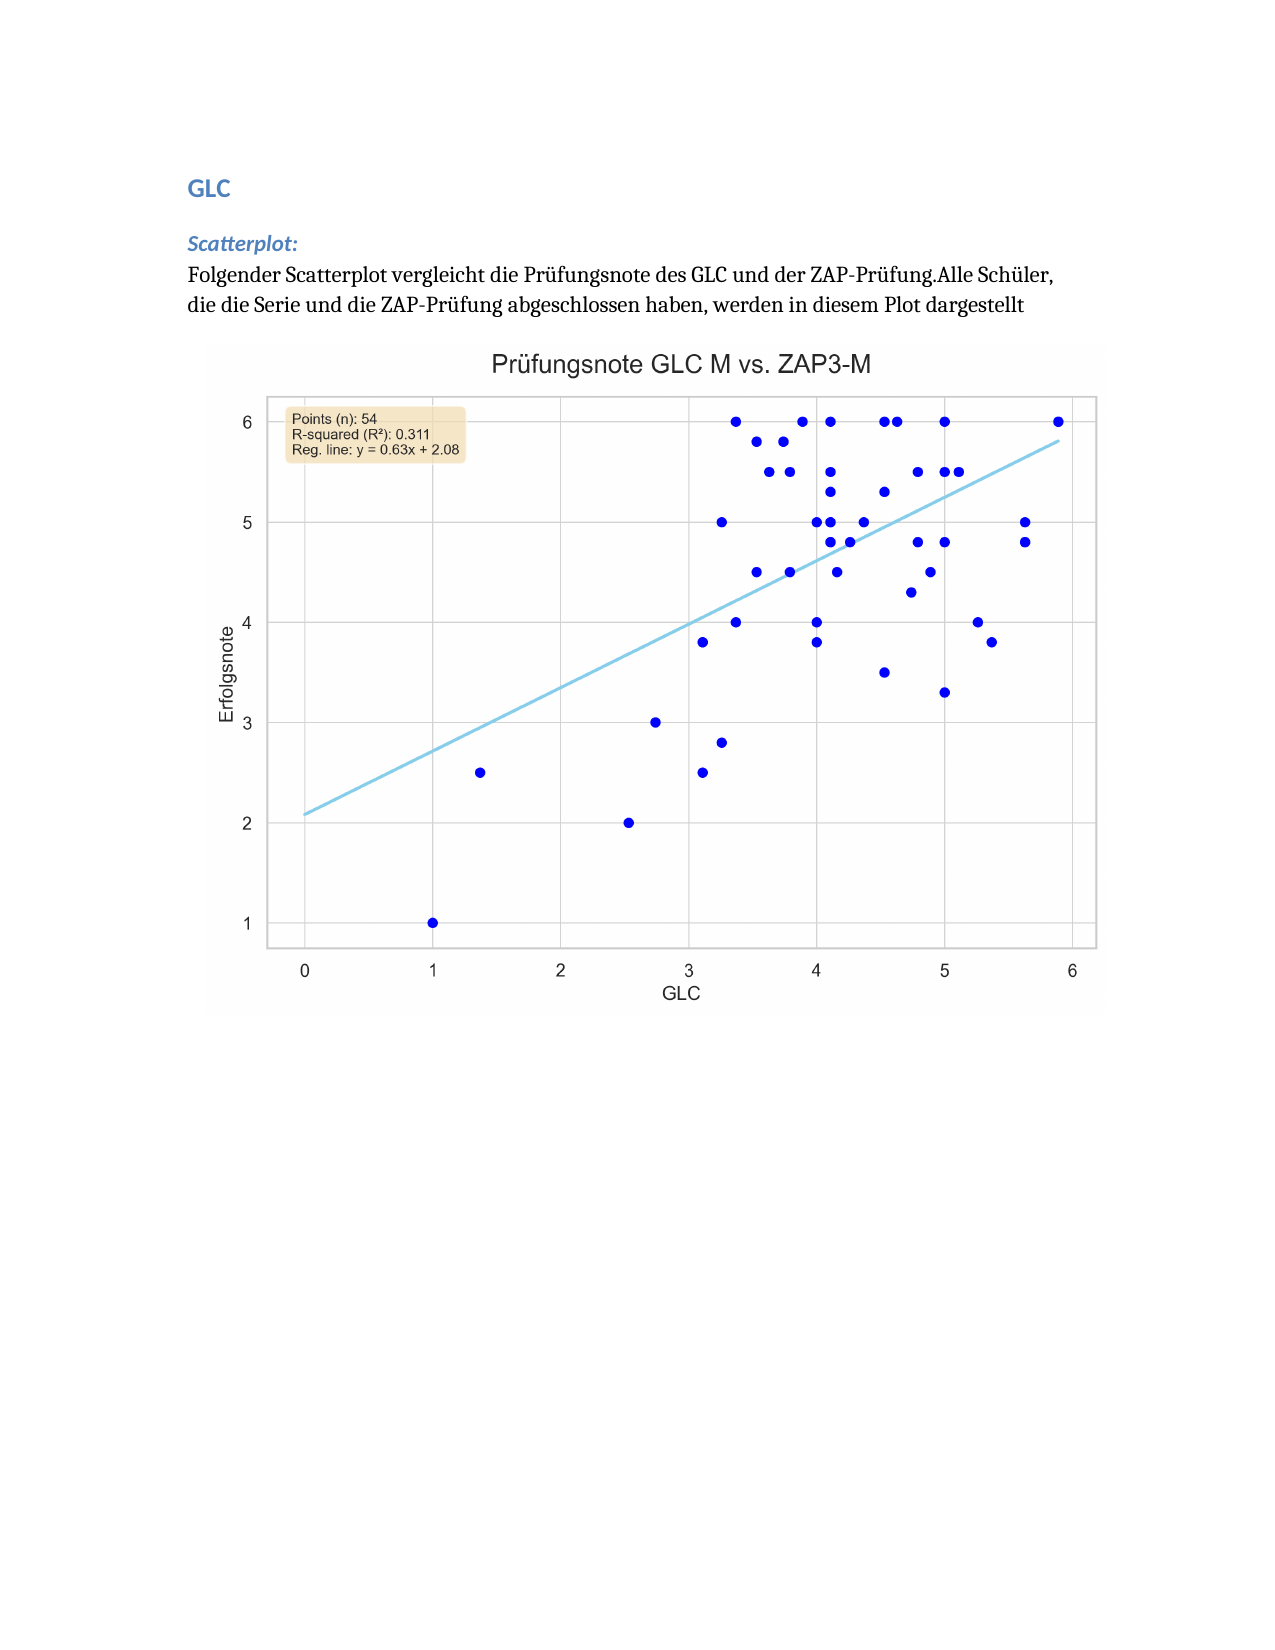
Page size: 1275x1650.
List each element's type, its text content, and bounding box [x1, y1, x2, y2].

text Folgender Scatterplot vergleicht die Prüfungsnote des GLC und der ZAP-Prüfung.Alle Schüler, die die Serie und die ZAP-Prüfung abgeschlossen haben, werden in diesem Plot dargestellt [187, 262, 1087, 318]
subtitle Scatterplot: [187, 229, 1087, 258]
subtitle GLC [187, 171, 1087, 204]
picture [206, 343, 1107, 1015]
